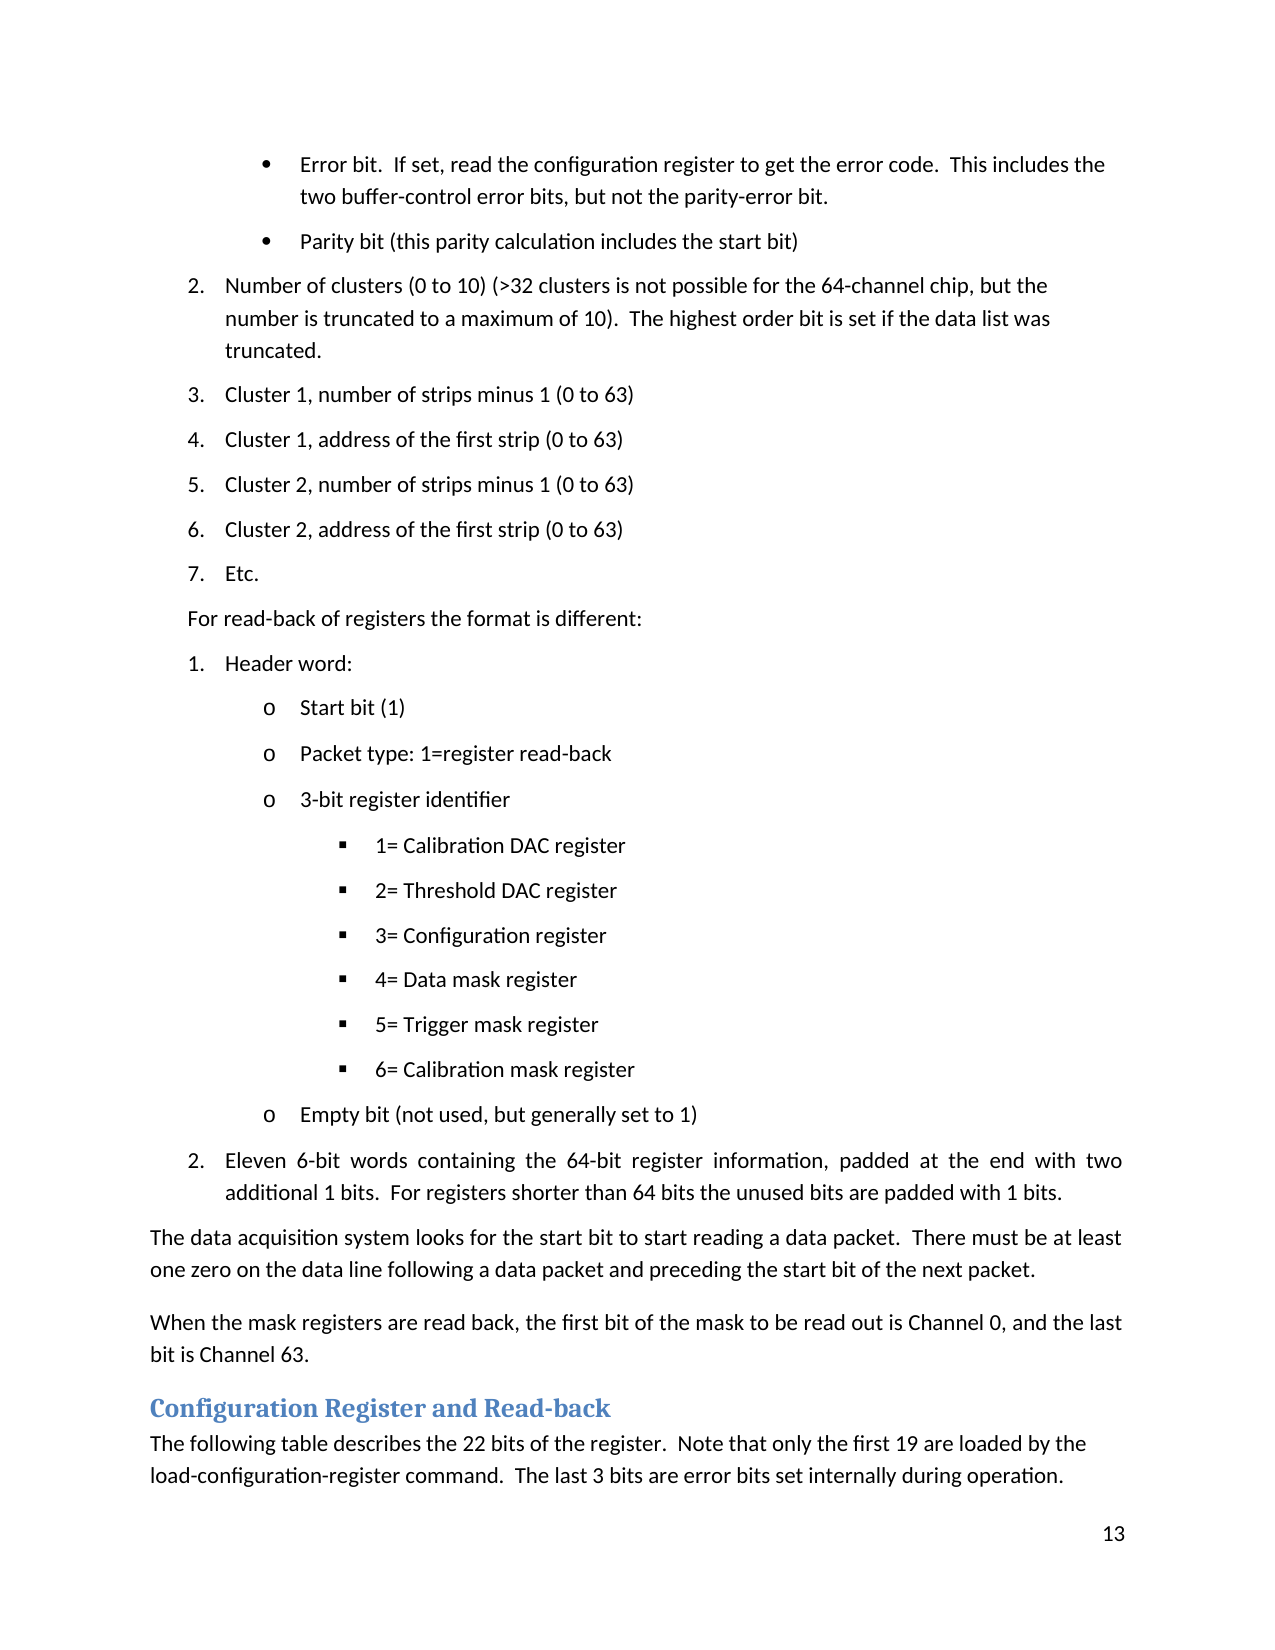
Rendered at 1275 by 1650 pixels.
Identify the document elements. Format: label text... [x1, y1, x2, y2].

text The data acquisition system looks for the start bit to start reading a data packet. There must be at least one zero on the data line following a data packet and preceding the start bit of the next packet. [150, 1223, 1125, 1283]
list Packet type: 1=register read-back [262, 739, 1125, 769]
list 1= Calibration DAC register [337, 832, 1125, 859]
list Cluster 1, address of the first strip (0 to 63) [187, 425, 1125, 453]
text The following table describes the 22 bits of the register. Note that only the first 19 are loaded by the load-configuration-register command. The last 3 bits are error bits set internally during operation. [150, 1429, 1125, 1489]
subtitle Configuration Register and Read-back [150, 1393, 1125, 1424]
list Start bit (1) [262, 693, 1125, 723]
text For read-back of registers the format is different: [187, 604, 1125, 632]
list Eleven 6-bit words containing the 64-bit register information, padded at the end with two additional 1 bits. For registers shorter than 64 bits the unused bits are padded with 1 bits. [187, 1146, 1125, 1206]
list 5= Trigger mask register [337, 1010, 1125, 1038]
list Empty bit (not used, but generally set to 1) [262, 1100, 1125, 1129]
list 4= Data mask register [337, 966, 1125, 994]
list Header word: [187, 649, 1125, 677]
list Cluster 2, address of the first strip (0 to 63) [187, 515, 1125, 543]
list 3= Configuration register [337, 921, 1125, 949]
list 6= Calibration mask register [337, 1055, 1125, 1083]
list Error bit. If set, read the configuration register to get the error code. This includes the two buffer-control error bits, but not the parity-error bit. [262, 150, 1125, 210]
list Parity bit (this parity calculation includes the start bit) [262, 227, 1125, 255]
text When the mask registers are read back, the first bit of the mask to be read out is Channel 0, and the last bit is Channel 63. [150, 1308, 1125, 1368]
list Number of clusters (0 to 10) (>32 clusters is not possible for the 64-channel chip, but the number is truncated to a maximum of 10). The highest order bit is set if the data list was truncated. [187, 272, 1125, 364]
list Cluster 2, number of strips minus 1 (0 to 63) [187, 470, 1125, 498]
list Etc. [187, 559, 1125, 587]
list 2= Threshold DAC register [337, 876, 1125, 904]
list Cluster 1, number of strips minus 1 (0 to 63) [187, 381, 1125, 409]
list 3-bit register identifier [262, 786, 1125, 815]
